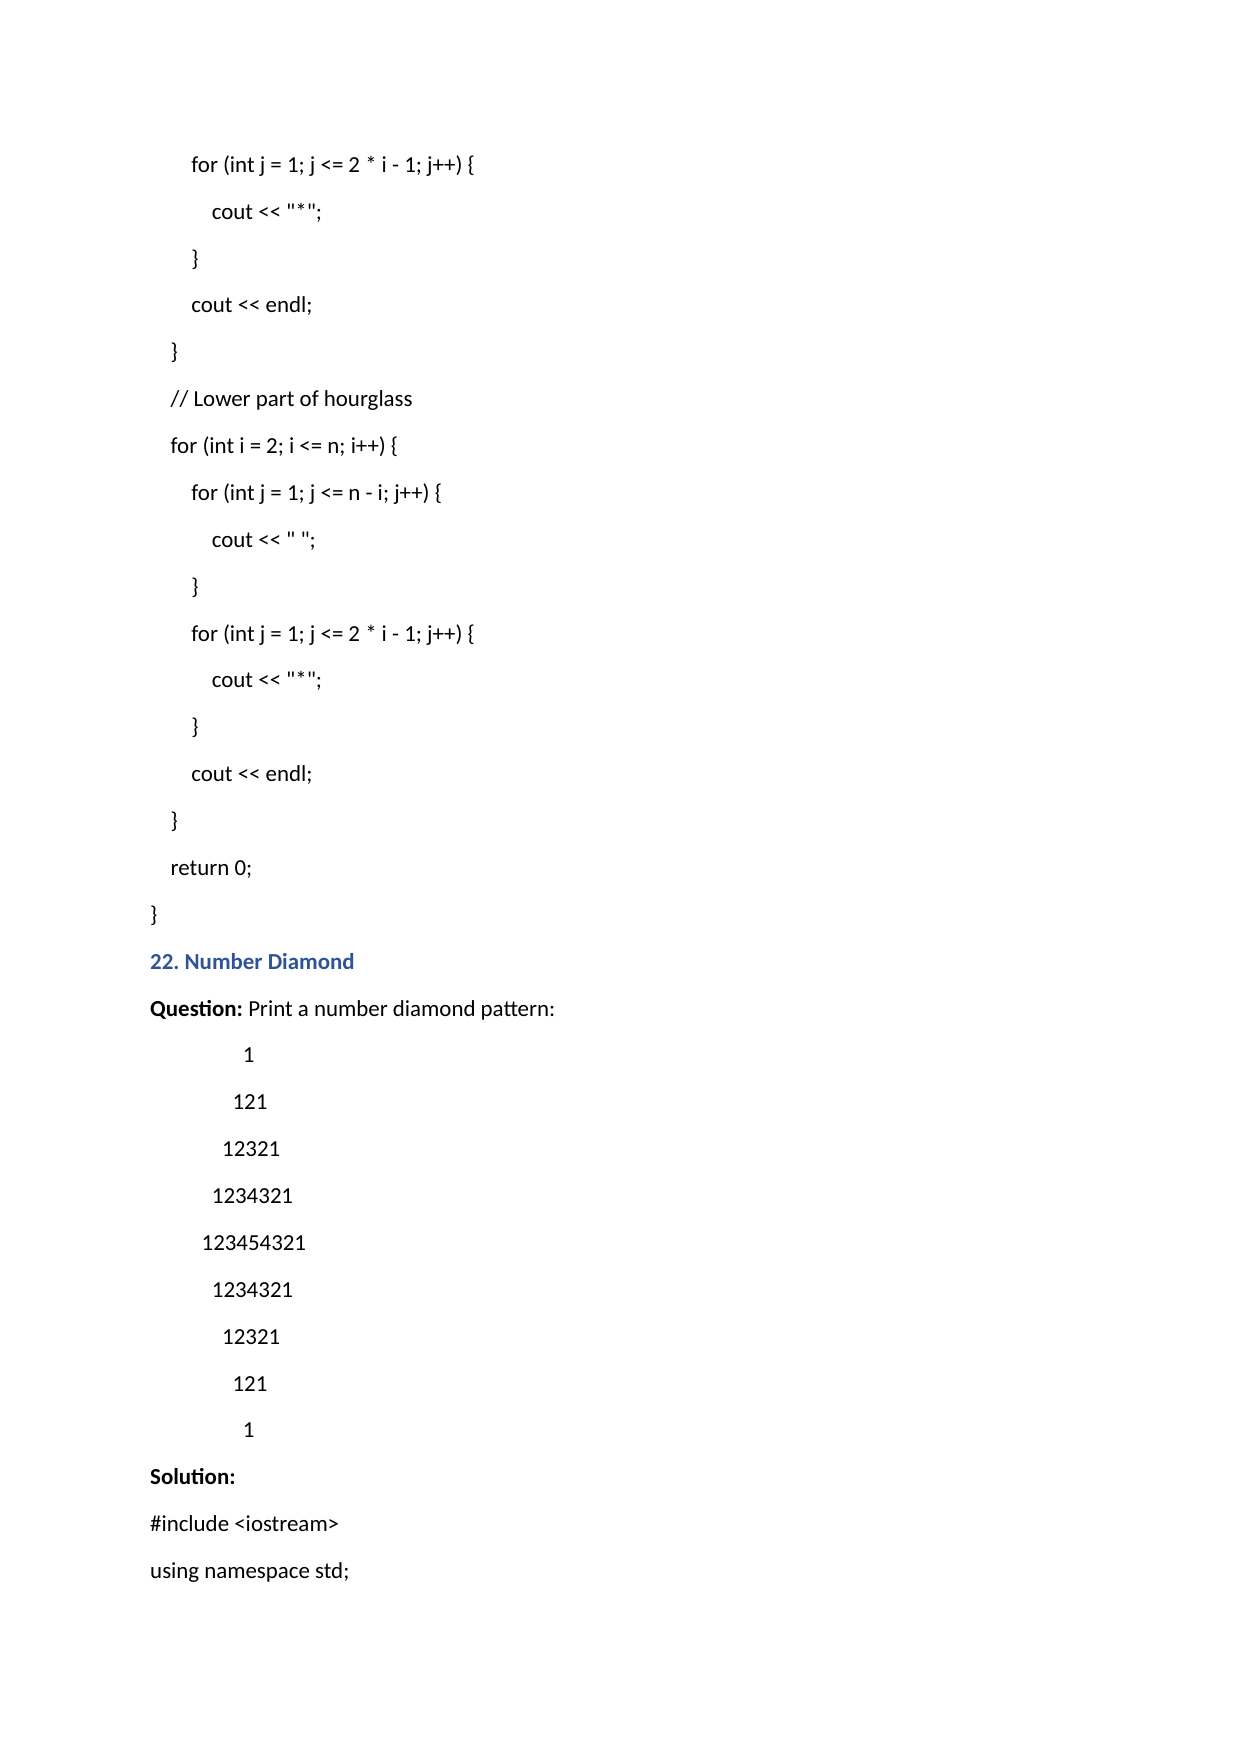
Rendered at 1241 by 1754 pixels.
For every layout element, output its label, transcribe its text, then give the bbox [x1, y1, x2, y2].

text 121 [150, 1369, 1090, 1397]
text cout << endl; [150, 291, 1090, 319]
text for (int i = 2; i <= n; i++) { [150, 431, 1090, 459]
text 12321 [150, 1134, 1090, 1162]
text cout << "*"; [150, 197, 1090, 225]
text cout << endl; [150, 759, 1090, 787]
text 1 [150, 1041, 1090, 1069]
text cout << " "; [150, 525, 1090, 553]
text return 0; [150, 853, 1090, 881]
text using namespace std; [150, 1556, 1090, 1584]
text for (int j = 1; j <= 2 * i - 1; j++) { [150, 150, 1090, 178]
text for (int j = 1; j <= 2 * i - 1; j++) { [150, 619, 1090, 647]
text } [150, 712, 1090, 741]
text 1234321 [150, 1181, 1090, 1209]
text } [150, 572, 1090, 600]
text 22. Number Diamond [150, 947, 1090, 975]
text 121 [150, 1087, 1090, 1116]
text Solution: [150, 1462, 1090, 1491]
text } [150, 806, 1090, 834]
text // Lower part of hourglass [150, 384, 1090, 412]
text for (int j = 1; j <= n - i; j++) { [150, 478, 1090, 506]
text #include <iostream> [150, 1509, 1090, 1537]
text 1234321 [150, 1275, 1090, 1303]
text 1 [150, 1416, 1090, 1444]
text 12321 [150, 1322, 1090, 1350]
text } [150, 900, 1090, 928]
text 123454321 [150, 1228, 1090, 1256]
text cout << "*"; [150, 666, 1090, 694]
text Question: Print a number diamond pattern: [150, 994, 1090, 1022]
text } [150, 244, 1090, 272]
text } [150, 337, 1090, 366]
